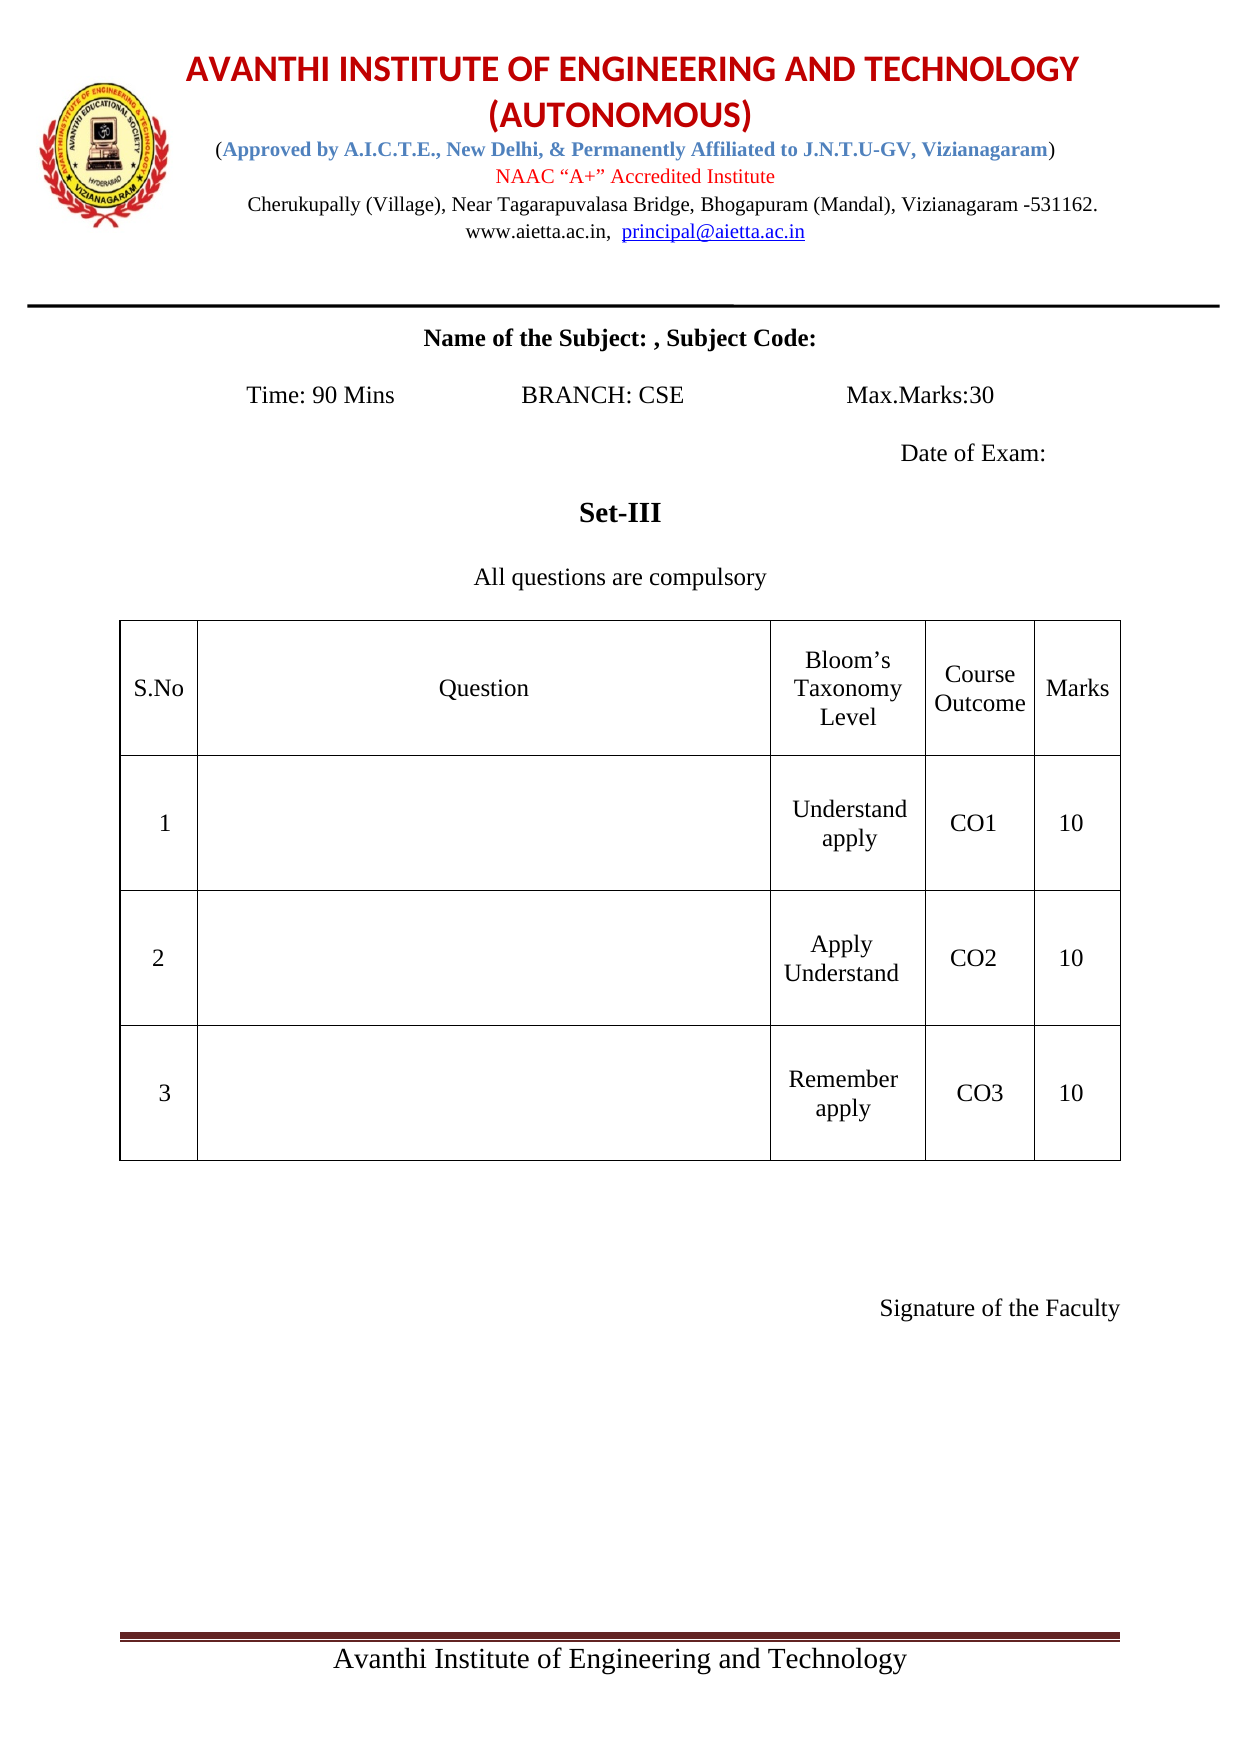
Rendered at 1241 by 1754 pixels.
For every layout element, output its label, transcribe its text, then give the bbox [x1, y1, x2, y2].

text All questions are compulsory [120, 562, 1120, 591]
table_cell 10 [1035, 891, 1120, 1025]
table_cell Understand apply [771, 756, 925, 890]
table_header Course Outcome [926, 621, 1034, 755]
text Signature of the Faculty [120, 1293, 1120, 1321]
table_header Bloom’s Taxonomy Level [771, 621, 925, 755]
table_header S.No [121, 621, 197, 755]
table_cell [198, 891, 770, 1025]
table_cell CO3 [926, 1026, 1034, 1160]
picture [36, 76, 174, 233]
table_cell Remember apply [771, 1026, 925, 1160]
text Time: 90 Mins BRANCH: CSE Max.Marks:30 [120, 380, 1120, 409]
text Date of Exam: [120, 438, 1120, 467]
table_cell [198, 1026, 770, 1160]
table_cell Apply Understand [771, 891, 925, 1025]
table_header Question [198, 621, 770, 755]
text Set-III [120, 495, 1120, 529]
table_header Marks [1035, 621, 1120, 755]
text Name of the Subject: , Subject Code: [120, 323, 1120, 352]
table_cell 10 [1035, 756, 1120, 890]
table_cell CO2 [926, 891, 1034, 1025]
table_cell 3 [121, 1026, 197, 1160]
table_cell CO1 [926, 756, 1034, 890]
table_cell 10 [1035, 1026, 1120, 1160]
table_cell 2 [121, 891, 197, 1025]
table_cell [198, 756, 770, 890]
table_cell 1 [121, 756, 197, 890]
